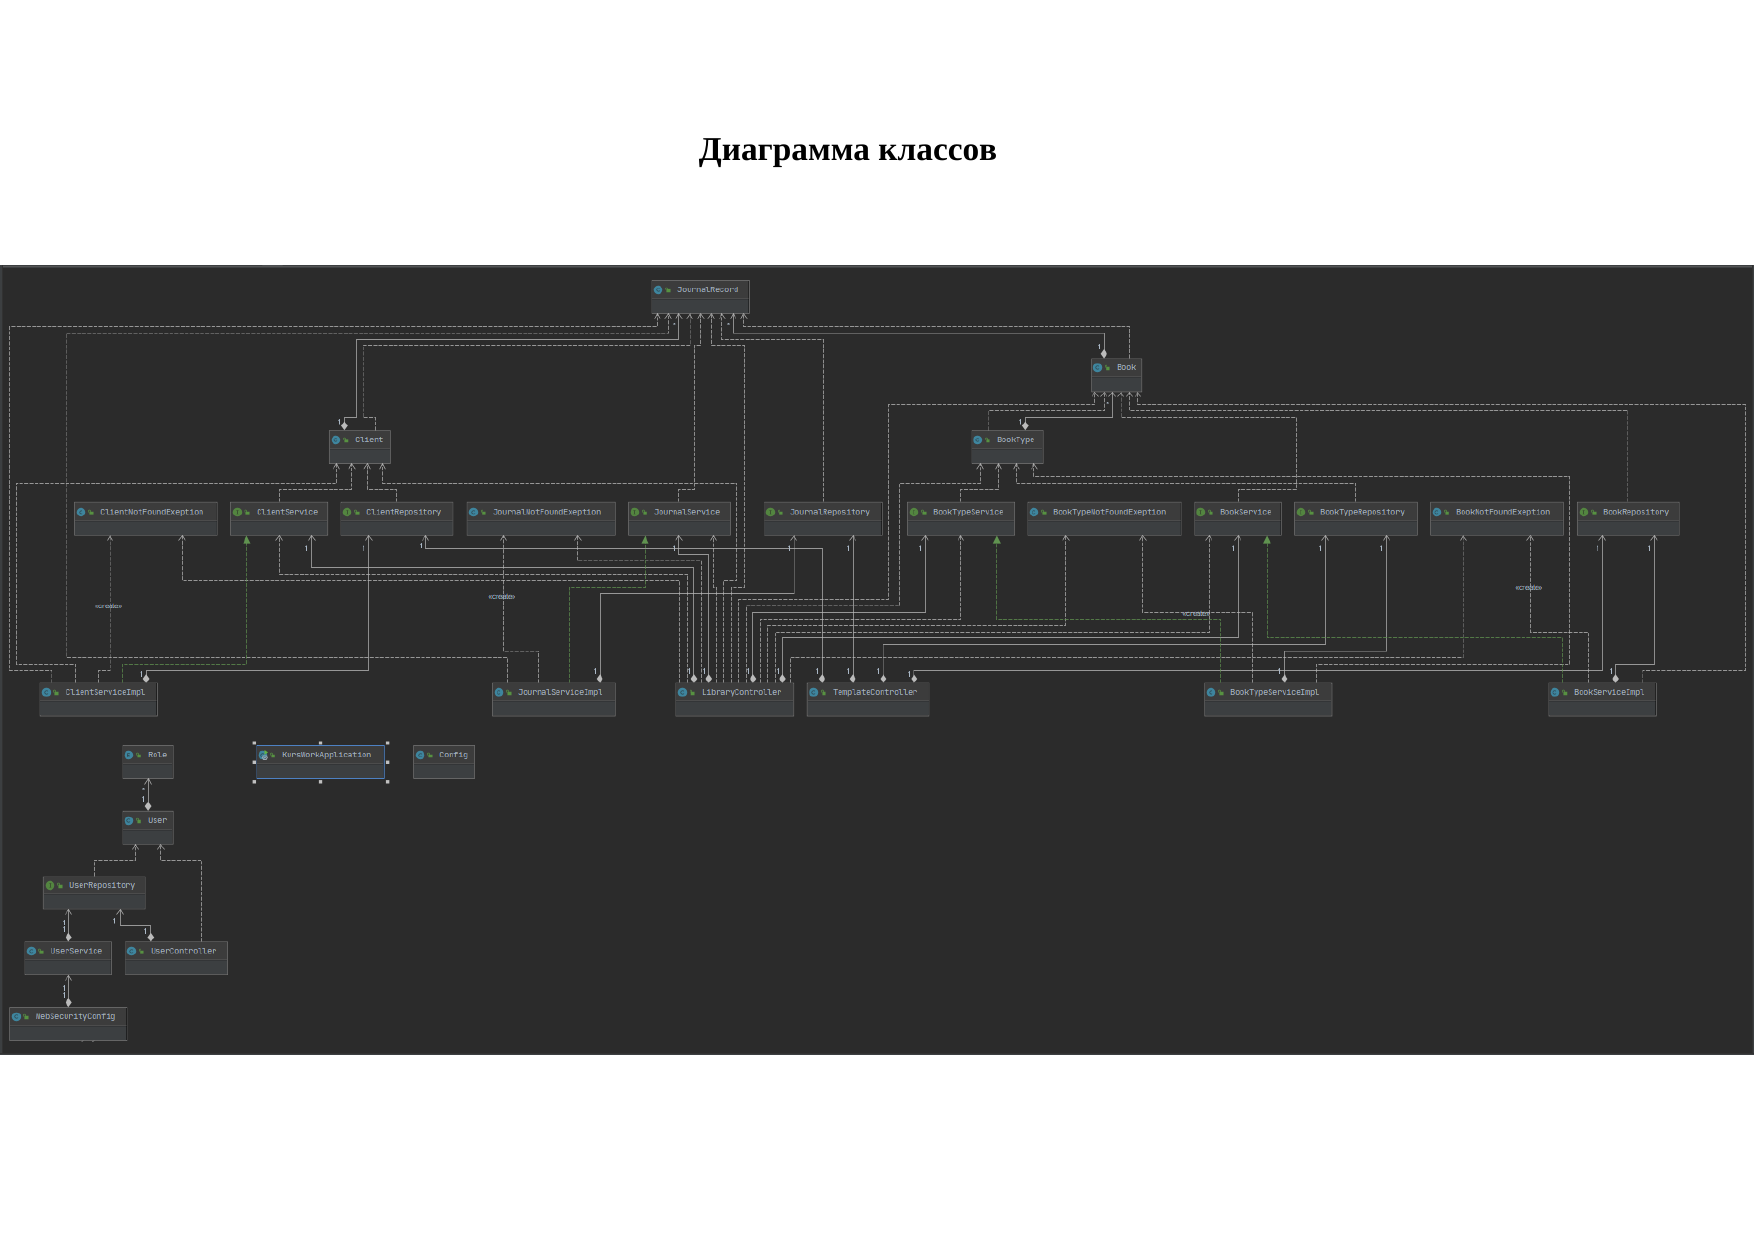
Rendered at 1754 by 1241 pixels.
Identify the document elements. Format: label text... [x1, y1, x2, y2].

subtitle Диаграмма классов [118, 129, 1577, 168]
picture [0, 265, 1754, 1055]
